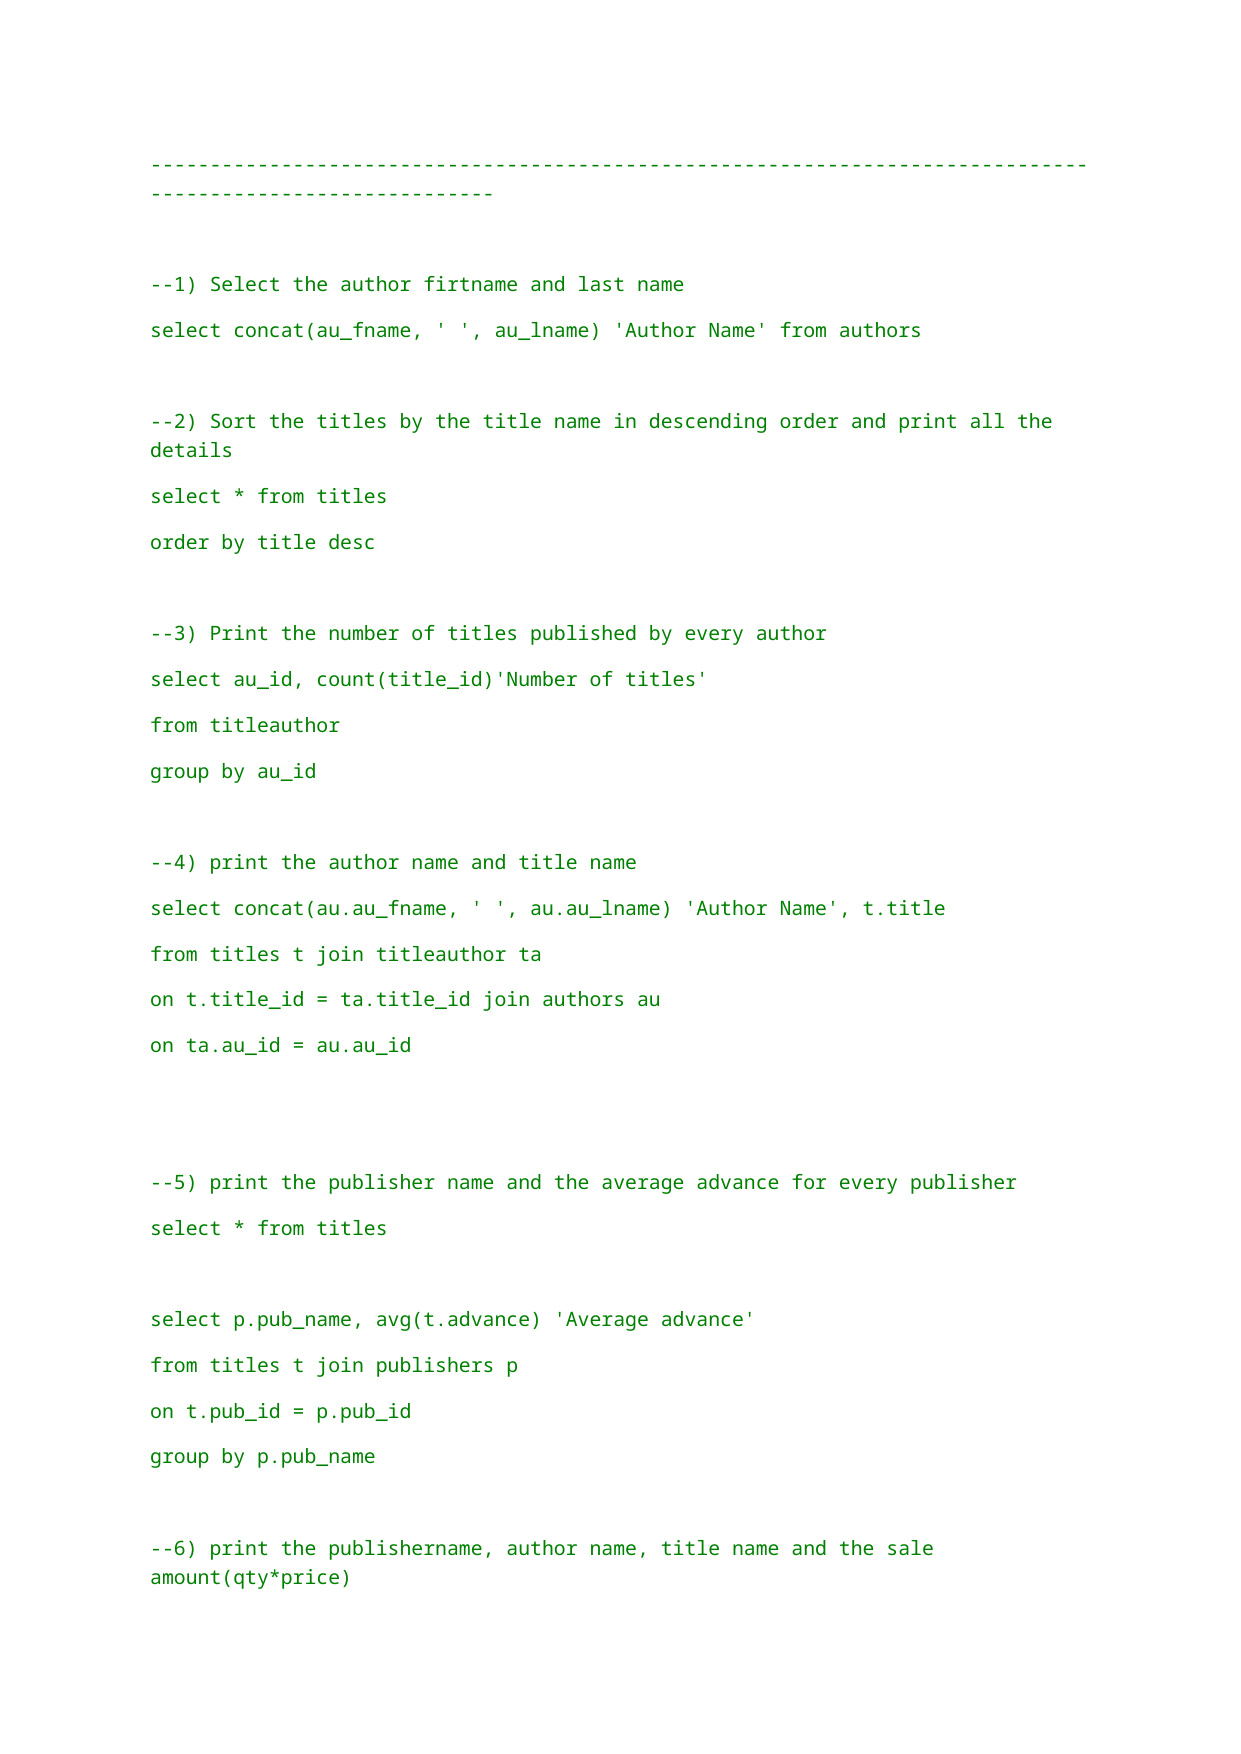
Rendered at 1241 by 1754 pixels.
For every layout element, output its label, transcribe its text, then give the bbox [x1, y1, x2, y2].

text --6) print the publishername, author name, title name and the sale amount(qty*price) [150, 1534, 1090, 1590]
text from titles t join publishers p [150, 1351, 1090, 1378]
text order by title desc [150, 528, 1090, 555]
text on ta.au_id = au.au_id [150, 1031, 1090, 1058]
text select au_id, count(title_id)'Number of titles' [150, 665, 1090, 692]
text --3) Print the number of titles published by every author [150, 620, 1090, 647]
text select * from titles [150, 1214, 1090, 1241]
text --4) print the author name and title name [150, 848, 1090, 875]
text select * from titles [150, 482, 1090, 509]
text ------------------------------------------------------------------------------------------------------------ [150, 150, 1090, 206]
text on t.title_id = ta.title_id join authors au [150, 986, 1090, 1012]
text group by p.pub_name [150, 1443, 1090, 1470]
text select p.pub_name, avg(t.advance) 'Average advance' [150, 1306, 1090, 1333]
text select concat(au_fname, ' ', au_lname) 'Author Name' from authors [150, 316, 1090, 343]
text group by au_id [150, 757, 1090, 784]
text on t.pub_id = p.pub_id [150, 1397, 1090, 1424]
text from titles t join titleauthor ta [150, 940, 1090, 967]
text --5) print the publisher name and the average advance for every publisher [150, 1168, 1090, 1195]
text --2) Sort the titles by the title name in descending order and print all the details [150, 408, 1090, 464]
text select concat(au.au_fname, ' ', au.au_lname) 'Author Name', t.title [150, 894, 1090, 921]
text --1) Select the author firtname and last name [150, 271, 1090, 297]
text from titleauthor [150, 711, 1090, 738]
